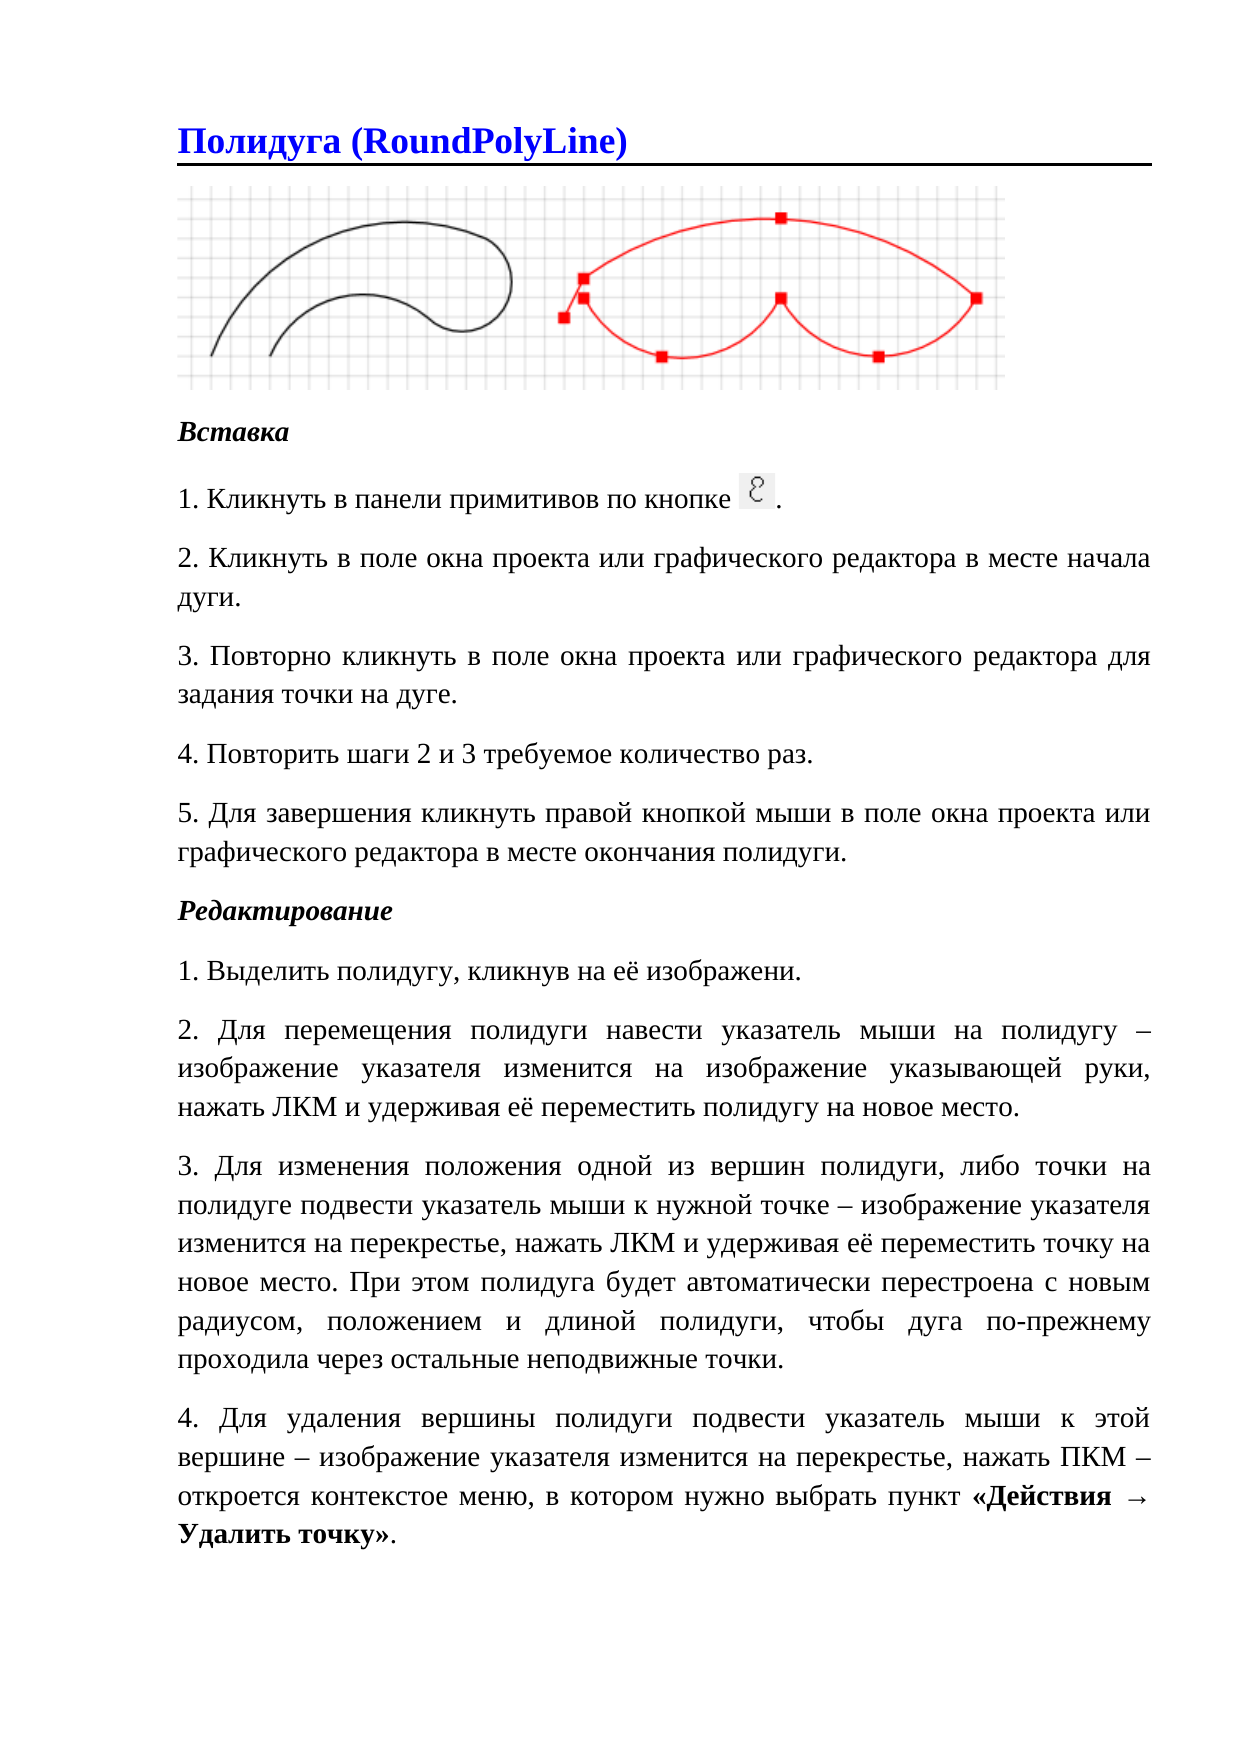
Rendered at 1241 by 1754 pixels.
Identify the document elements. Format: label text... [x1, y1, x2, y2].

picture [738, 473, 776, 509]
text Редактирование [177, 893, 1152, 927]
text 1. Кликнуть в панели примитивов по кнопке . [177, 474, 1152, 514]
text 2. Для перемещения полидуги навести указатель мыши на полидугу – изображение указателя изменится на изображение указывающей руки, нажать ЛКМ и удерживая её переместить полидугу на новое место. [177, 1012, 1152, 1123]
text 2. Кликнуть в поле окна проекта или графического редактора в месте начала дуги. [177, 540, 1152, 612]
text 5. Для завершения кликнуть правой кнопкой мыши в поле окна проекта или графического редактора в месте окончания полидуги. [177, 795, 1152, 867]
text 4. Повторить шаги 2 и 3 требуемое количество раз. [177, 736, 1152, 769]
text Вставка [177, 414, 1152, 448]
text 1. Выделить полидугу, кликнув на её изображени. [177, 953, 1152, 986]
text 3. Для изменения положения одной из вершин полидуги, либо точки на полидуге подвести указатель мыши к нужной точке – изображение указателя изменится на перекрестье, нажать ЛКМ и удерживая её переместить точку на новое место. При этом полидуга будет автоматически перестроена с новым радиусом, положением и длиной полидуги, чтобы дуга по-прежнему проходила через остальные неподвижные точки. [177, 1148, 1152, 1375]
picture [177, 186, 1005, 390]
text Полидуга (RoundPolyLine) [177, 118, 1152, 163]
text 3. Повторно кликнуть в поле окна проекта или графического редактора для задания точки на дуге. [177, 638, 1152, 710]
